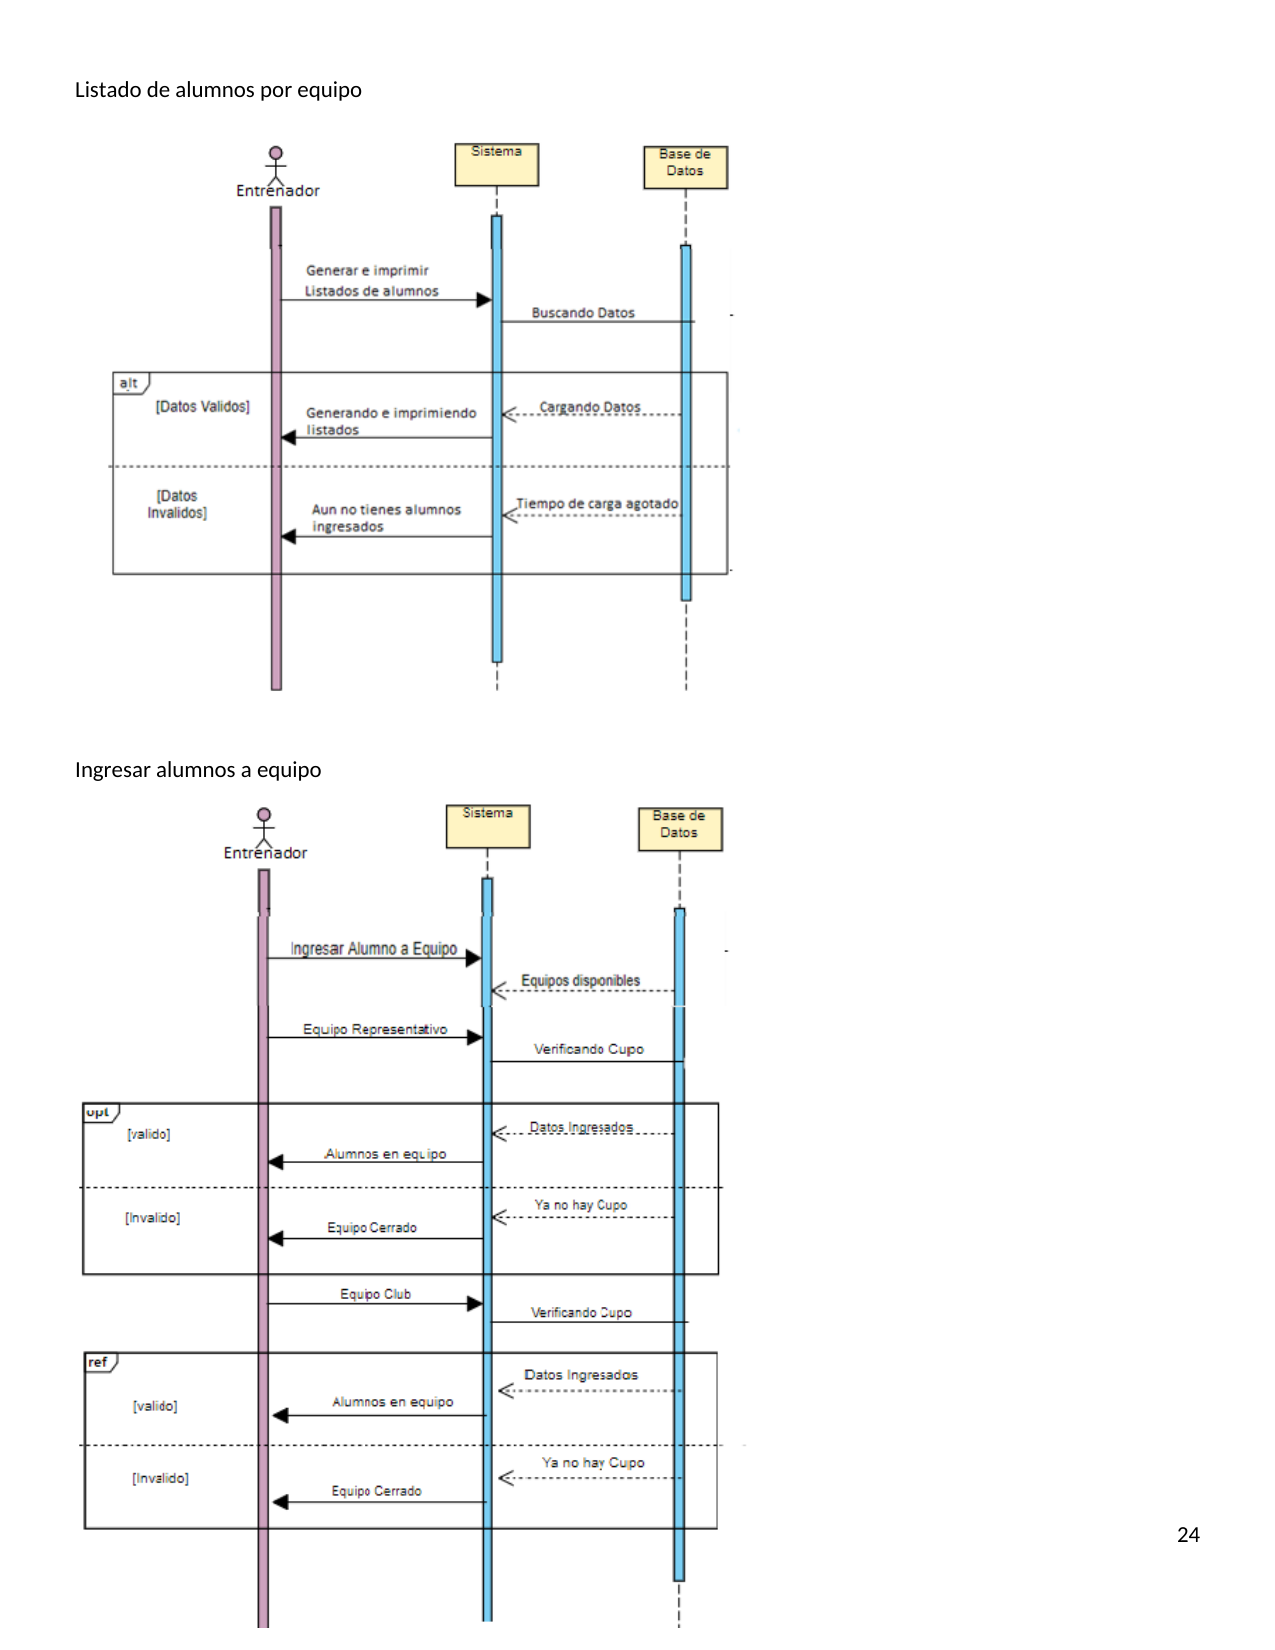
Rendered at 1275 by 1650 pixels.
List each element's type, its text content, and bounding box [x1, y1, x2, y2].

picture [78, 792, 793, 1628]
text Ingresar alumnos a equipo [75, 756, 1200, 783]
picture [75, 121, 772, 737]
text Listado de alumnos por equipo [75, 75, 1200, 103]
